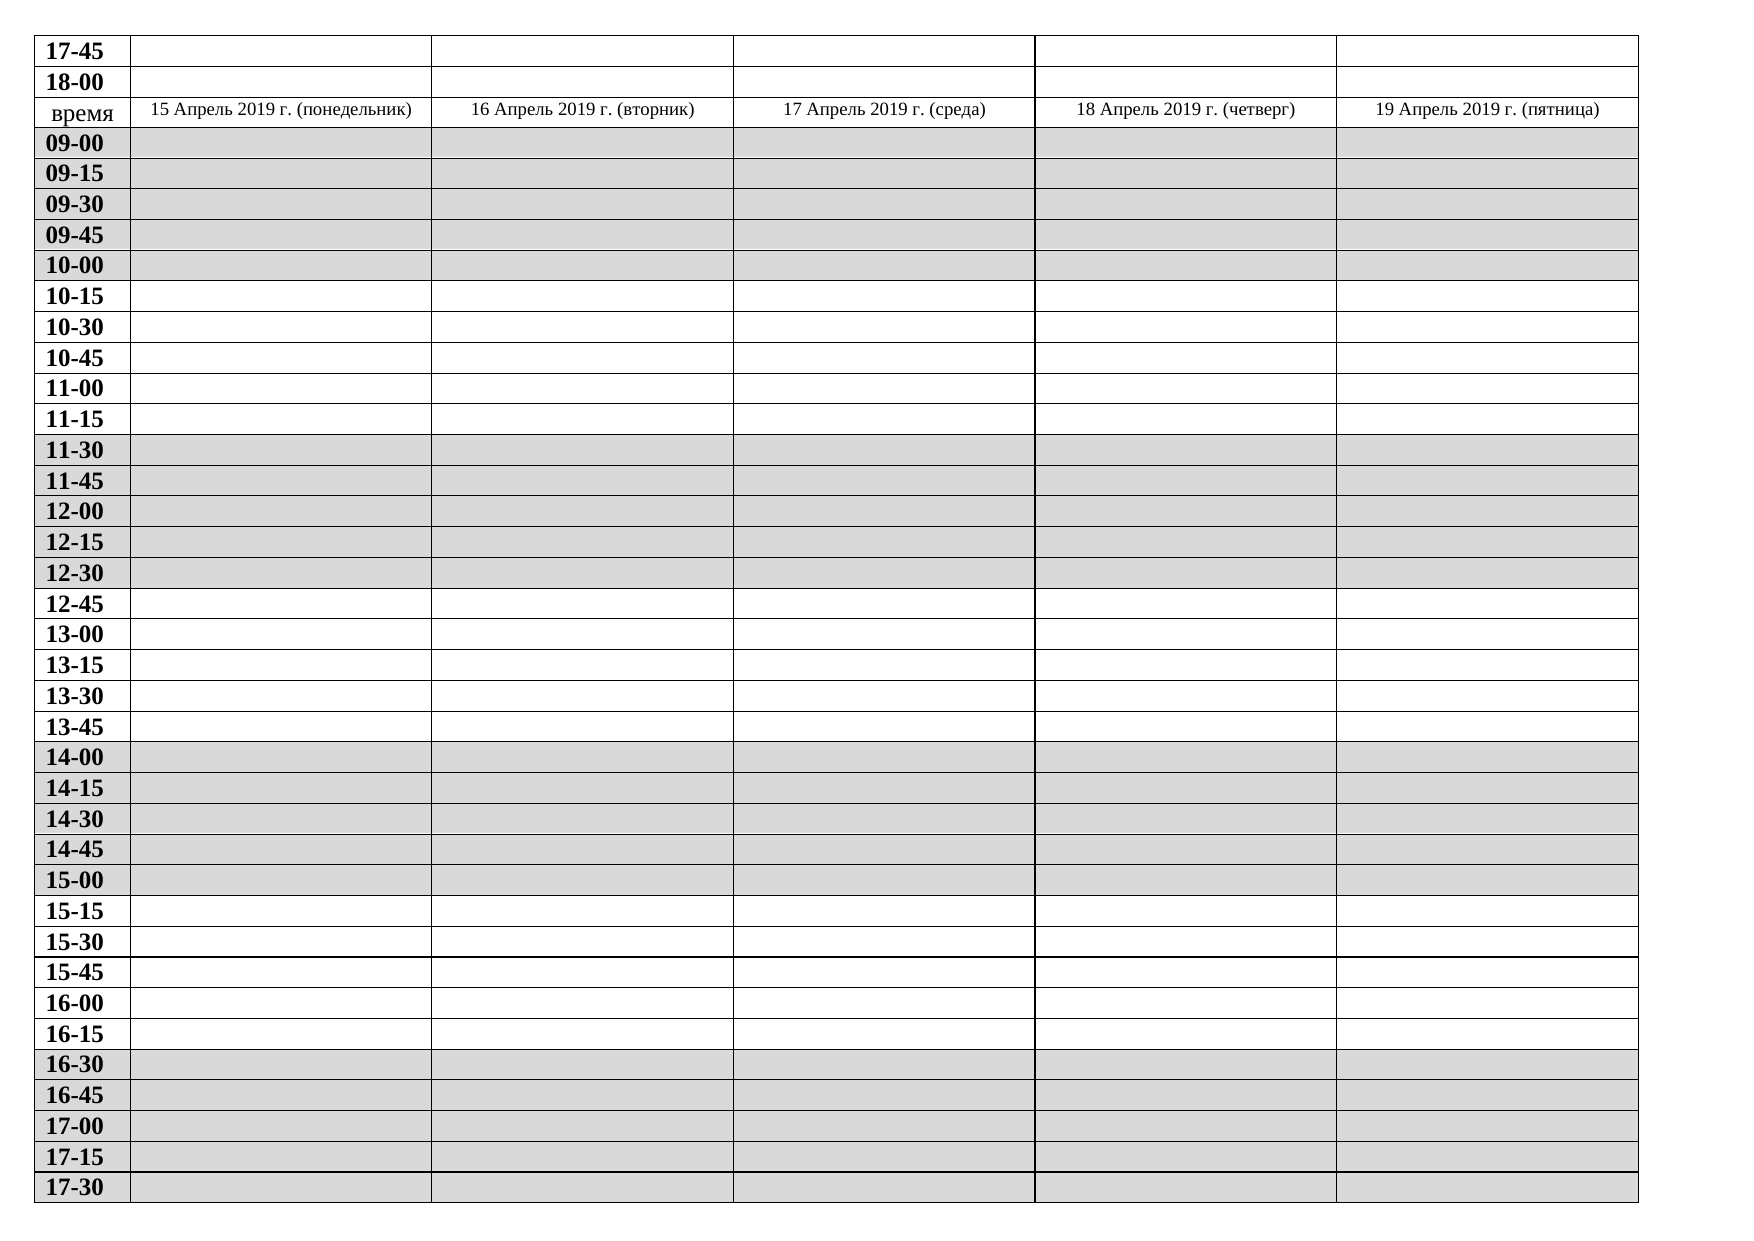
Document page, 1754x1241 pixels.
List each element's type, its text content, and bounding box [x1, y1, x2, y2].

table_cell [1337, 773, 1638, 803]
table_cell [131, 1050, 431, 1079]
table_cell [1337, 189, 1638, 219]
table_cell 12-15 [35, 527, 130, 557]
table_cell [1036, 1019, 1336, 1048]
table_cell [432, 1111, 733, 1141]
table_cell [432, 650, 733, 680]
table_cell [1036, 988, 1336, 1018]
table_cell [1337, 681, 1638, 711]
table_cell [734, 374, 1034, 403]
table_cell [1036, 374, 1336, 403]
table_cell [1337, 67, 1638, 97]
table_cell [432, 220, 733, 249]
table_cell [432, 128, 733, 157]
table_cell [1036, 865, 1336, 895]
table_cell [131, 1173, 431, 1202]
table_cell [131, 896, 431, 926]
table_cell 12-30 [35, 558, 130, 588]
table_cell [131, 312, 431, 342]
table_cell 11-00 [35, 374, 130, 403]
table_cell [1036, 804, 1336, 833]
table_cell 16-30 [35, 1050, 130, 1079]
table_cell [1036, 128, 1336, 157]
table_cell [734, 712, 1034, 741]
table_cell [432, 343, 733, 372]
table_cell [131, 1142, 431, 1171]
table_cell 15-15 [35, 896, 130, 926]
table_cell [1036, 896, 1336, 926]
table_cell 17-30 [35, 1173, 130, 1202]
table_cell [1036, 742, 1336, 772]
table_cell [1036, 312, 1336, 342]
table_cell [734, 159, 1034, 188]
table_cell [1036, 835, 1336, 864]
table_cell 17 Апрель 2019 г. (среда) [734, 98, 1034, 127]
table_cell [1337, 466, 1638, 495]
table_cell [131, 189, 431, 219]
table_cell [734, 404, 1034, 434]
table_cell 11-15 [35, 404, 130, 434]
table_cell 09-15 [35, 159, 130, 188]
table_cell [734, 742, 1034, 772]
table_cell [1337, 281, 1638, 311]
table_cell 19 Апрель 2019 г. (пятница) [1337, 98, 1638, 127]
table_cell [734, 36, 1034, 66]
table_cell 14-45 [35, 835, 130, 864]
table_cell [734, 681, 1034, 711]
table_cell [131, 343, 431, 372]
table_cell [734, 1111, 1034, 1141]
table_cell [131, 374, 431, 403]
table_cell [1337, 1173, 1638, 1202]
table_cell [1036, 36, 1336, 66]
table_cell [734, 589, 1034, 618]
table_cell 15-30 [35, 927, 130, 956]
table_cell 18-00 [35, 67, 130, 97]
table_cell 11-30 [35, 435, 130, 465]
table_cell [1036, 220, 1336, 249]
table_cell 09-30 [35, 189, 130, 219]
table_cell [432, 1142, 733, 1171]
table_cell [734, 558, 1034, 588]
table_cell [131, 835, 431, 864]
table_cell [1036, 343, 1336, 372]
table_cell [734, 343, 1034, 372]
table_cell 16-15 [35, 1019, 130, 1048]
table_cell [1337, 650, 1638, 680]
table_cell [734, 67, 1034, 97]
table_cell [1337, 804, 1638, 833]
table_cell [1337, 343, 1638, 372]
table_cell [432, 527, 733, 557]
table_cell [734, 958, 1034, 987]
table_cell [131, 527, 431, 557]
table_cell 13-30 [35, 681, 130, 711]
table_cell 17-15 [35, 1142, 130, 1171]
table_cell [1337, 496, 1638, 526]
table_cell [131, 435, 431, 465]
table_cell [1337, 1142, 1638, 1171]
table_cell [734, 835, 1034, 864]
table_cell [734, 496, 1034, 526]
table_cell [131, 558, 431, 588]
table_cell 12-00 [35, 496, 130, 526]
table_cell [734, 312, 1034, 342]
table_cell [1036, 712, 1336, 741]
table_cell 14-00 [35, 742, 130, 772]
table_cell [1036, 1111, 1336, 1141]
table_cell [1036, 927, 1336, 956]
table_cell [1036, 466, 1336, 495]
table_cell [1036, 1080, 1336, 1110]
table_cell 09-00 [35, 128, 130, 157]
table_cell 14-15 [35, 773, 130, 803]
table_cell [131, 927, 431, 956]
table_cell 16 Апрель 2019 г. (вторник) [432, 98, 733, 127]
table_cell [432, 1173, 733, 1202]
table_cell [1036, 67, 1336, 97]
table_cell [1337, 36, 1638, 66]
table_cell [734, 650, 1034, 680]
table_cell [432, 404, 733, 434]
table_cell [1337, 988, 1638, 1018]
table_cell [432, 36, 733, 66]
table_cell [734, 220, 1034, 249]
table_cell [1337, 835, 1638, 864]
table_cell 16-45 [35, 1080, 130, 1110]
table_cell 16-00 [35, 988, 130, 1018]
table_cell [1036, 251, 1336, 280]
table_cell [432, 988, 733, 1018]
table_cell [131, 988, 431, 1018]
table_cell [131, 1019, 431, 1048]
table_cell [1036, 435, 1336, 465]
table_cell 14-30 [35, 804, 130, 833]
table_cell [432, 896, 733, 926]
table_cell [131, 773, 431, 803]
table_cell [1036, 558, 1336, 588]
table_cell [1337, 1080, 1638, 1110]
table_cell 17-45 [35, 36, 130, 66]
table_cell [131, 496, 431, 526]
table_cell [734, 804, 1034, 833]
table_cell 10-30 [35, 312, 130, 342]
table_cell [1337, 404, 1638, 434]
table_cell [432, 619, 733, 649]
table_cell [432, 1050, 733, 1079]
table_cell [432, 558, 733, 588]
table_cell [734, 1142, 1034, 1171]
table_cell [1337, 128, 1638, 157]
table_cell [432, 435, 733, 465]
table_cell [1036, 589, 1336, 618]
table_cell 12-45 [35, 589, 130, 618]
table_cell [131, 712, 431, 741]
table_cell [432, 251, 733, 280]
table_cell [1036, 281, 1336, 311]
table_cell [1337, 1111, 1638, 1141]
table_cell 09-45 [35, 220, 130, 249]
table_cell время [35, 98, 130, 127]
table_cell [1337, 619, 1638, 649]
table_cell [734, 435, 1034, 465]
table_cell [1036, 958, 1336, 987]
table_cell [734, 988, 1034, 1018]
table_cell [1036, 681, 1336, 711]
table_cell [1337, 712, 1638, 741]
table_cell [1337, 865, 1638, 895]
table_cell [1036, 527, 1336, 557]
table_cell [432, 67, 733, 97]
table_cell [131, 958, 431, 987]
table_cell [131, 1080, 431, 1110]
table_cell [131, 159, 431, 188]
table_cell [734, 927, 1034, 956]
table_cell [734, 896, 1034, 926]
table_cell 10-15 [35, 281, 130, 311]
table_cell 11-45 [35, 466, 130, 495]
table_cell [734, 773, 1034, 803]
table_cell [131, 650, 431, 680]
table_cell [1337, 742, 1638, 772]
table_cell [432, 281, 733, 311]
table_cell [432, 466, 733, 495]
table_cell [131, 128, 431, 157]
table_cell [1337, 1050, 1638, 1079]
table_cell [734, 189, 1034, 219]
table_cell [1337, 159, 1638, 188]
table_cell [432, 835, 733, 864]
table_cell [734, 128, 1034, 157]
table_cell 17-00 [35, 1111, 130, 1141]
table_cell [432, 773, 733, 803]
table_cell [131, 281, 431, 311]
table_cell [734, 1080, 1034, 1110]
table_cell [1036, 650, 1336, 680]
table_cell [734, 865, 1034, 895]
table_cell 15-00 [35, 865, 130, 895]
table_cell [734, 619, 1034, 649]
table_cell [1036, 1173, 1336, 1202]
table_cell [1337, 558, 1638, 588]
table_cell [131, 619, 431, 649]
table_cell [432, 312, 733, 342]
table_cell [734, 466, 1034, 495]
table_cell [1036, 619, 1336, 649]
table_cell [1036, 159, 1336, 188]
table_cell [131, 251, 431, 280]
table_cell [734, 251, 1034, 280]
table_cell [432, 374, 733, 403]
table_cell 15 Апрель 2019 г. (понедельник) [131, 98, 431, 127]
table_cell [131, 742, 431, 772]
table_cell [432, 958, 733, 987]
table_cell [432, 927, 733, 956]
table_cell [1036, 1050, 1336, 1079]
table_cell [1337, 896, 1638, 926]
table_cell [1036, 1142, 1336, 1171]
table_cell [432, 865, 733, 895]
table_cell [432, 742, 733, 772]
table_cell [131, 681, 431, 711]
table_cell [131, 36, 431, 66]
table_cell [131, 865, 431, 895]
table_cell [1036, 496, 1336, 526]
table_cell 13-15 [35, 650, 130, 680]
table_cell [432, 159, 733, 188]
table_cell [432, 1080, 733, 1110]
table_cell 10-45 [35, 343, 130, 372]
table_cell [432, 496, 733, 526]
table_cell [432, 712, 733, 741]
table_cell [1337, 220, 1638, 249]
table_cell [1337, 1019, 1638, 1048]
table_cell 13-00 [35, 619, 130, 649]
table_cell [1337, 251, 1638, 280]
table_cell 10-00 [35, 251, 130, 280]
table_cell [131, 804, 431, 833]
table_cell [131, 1111, 431, 1141]
table_cell [734, 1173, 1034, 1202]
table_cell [432, 804, 733, 833]
table_cell 15-45 [35, 958, 130, 987]
table_cell [1036, 773, 1336, 803]
table_cell [432, 589, 733, 618]
table_cell [432, 681, 733, 711]
table_cell [131, 466, 431, 495]
table_cell [131, 220, 431, 249]
table_cell [131, 404, 431, 434]
table_cell 13-45 [35, 712, 130, 741]
table_cell [432, 189, 733, 219]
table_cell [1337, 527, 1638, 557]
table_cell [131, 589, 431, 618]
table_cell [1337, 374, 1638, 403]
table_cell [734, 1050, 1034, 1079]
table_cell [1337, 958, 1638, 987]
table_cell [1036, 404, 1336, 434]
table_cell [734, 527, 1034, 557]
table_cell [734, 281, 1034, 311]
table_cell [1337, 435, 1638, 465]
table_cell 18 Апрель 2019 г. (четверг) [1036, 98, 1336, 127]
table_cell [1337, 312, 1638, 342]
table_cell [432, 1019, 733, 1048]
table_cell [734, 1019, 1034, 1048]
table_cell [1036, 189, 1336, 219]
table_cell [131, 67, 431, 97]
table_cell [1337, 927, 1638, 956]
table_cell [1337, 589, 1638, 618]
